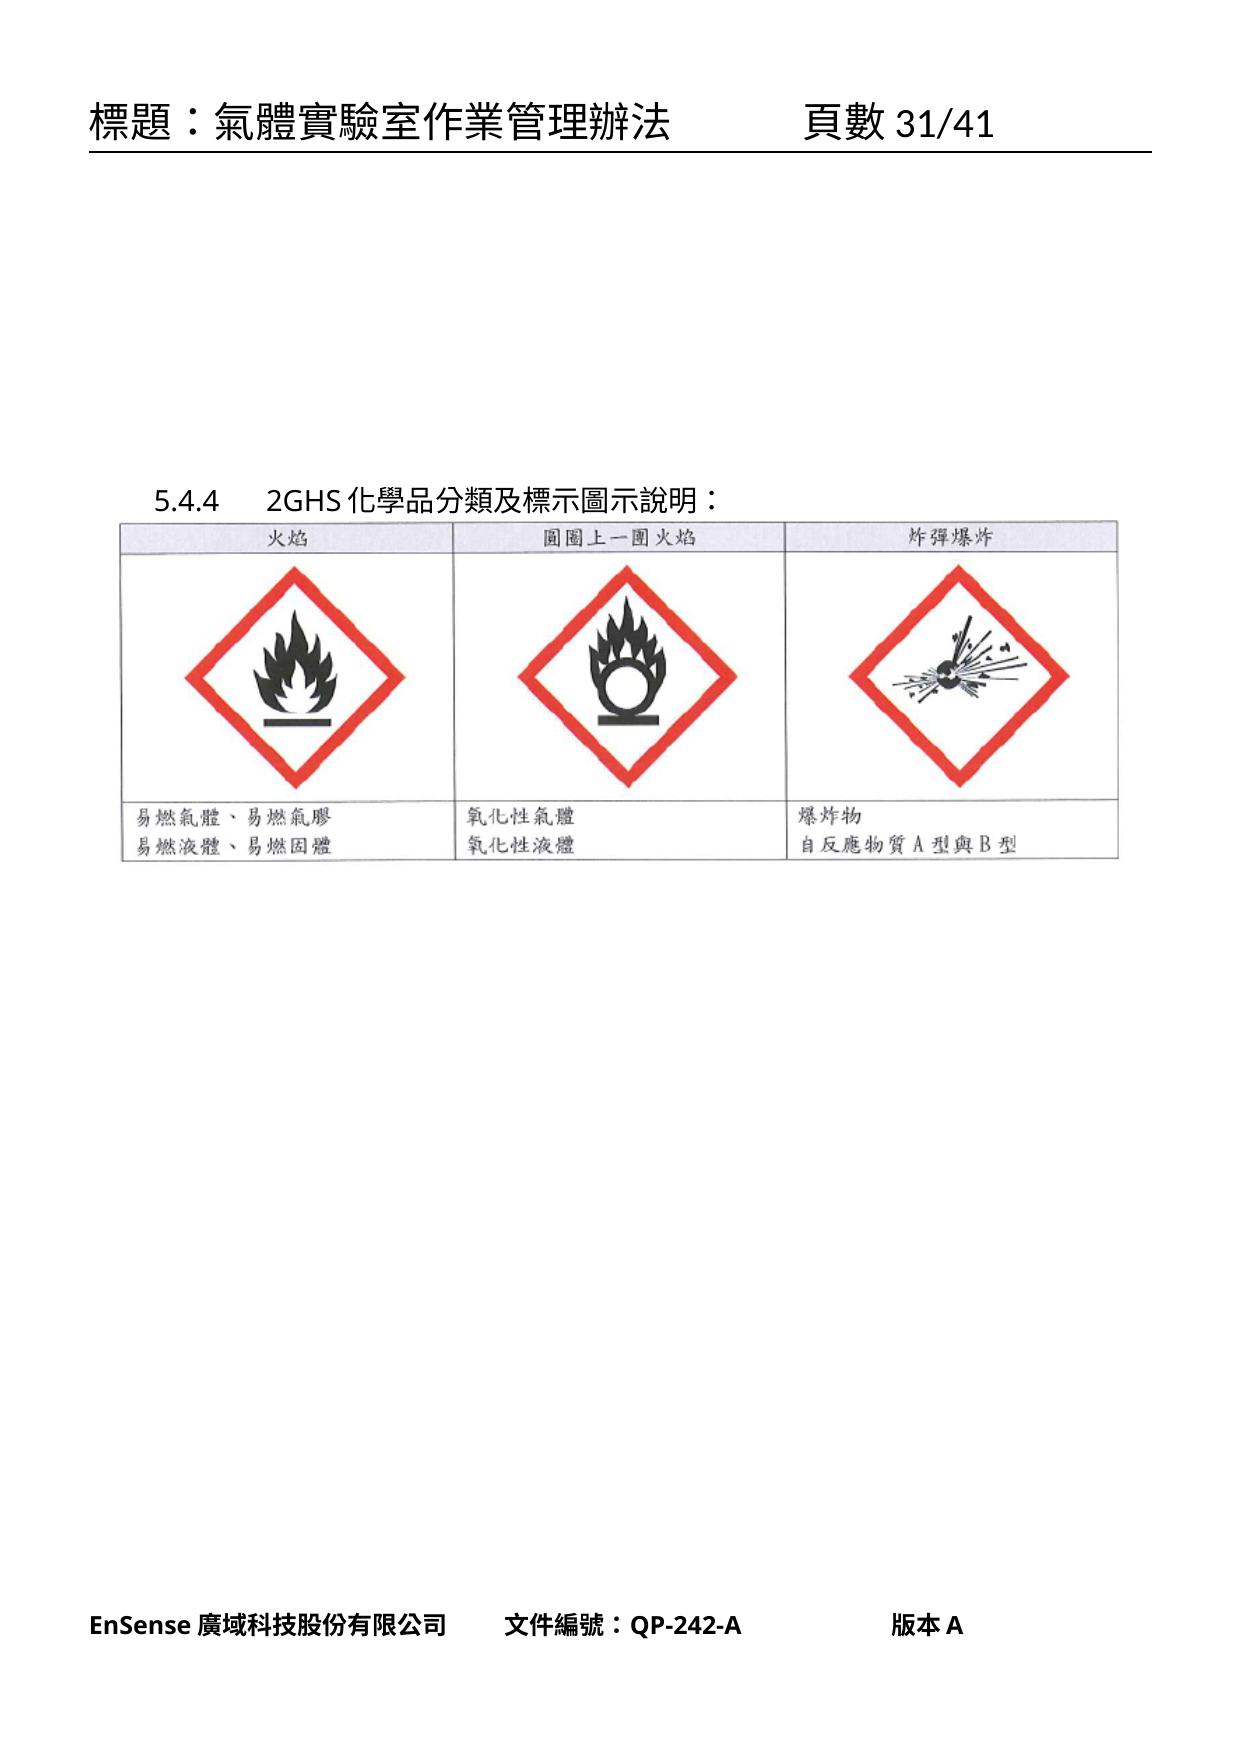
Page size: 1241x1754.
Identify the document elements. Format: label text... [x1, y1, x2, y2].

picture [114, 519, 1126, 869]
list 2GHS化學品分類及標示圖示說明： [139, 477, 1152, 519]
